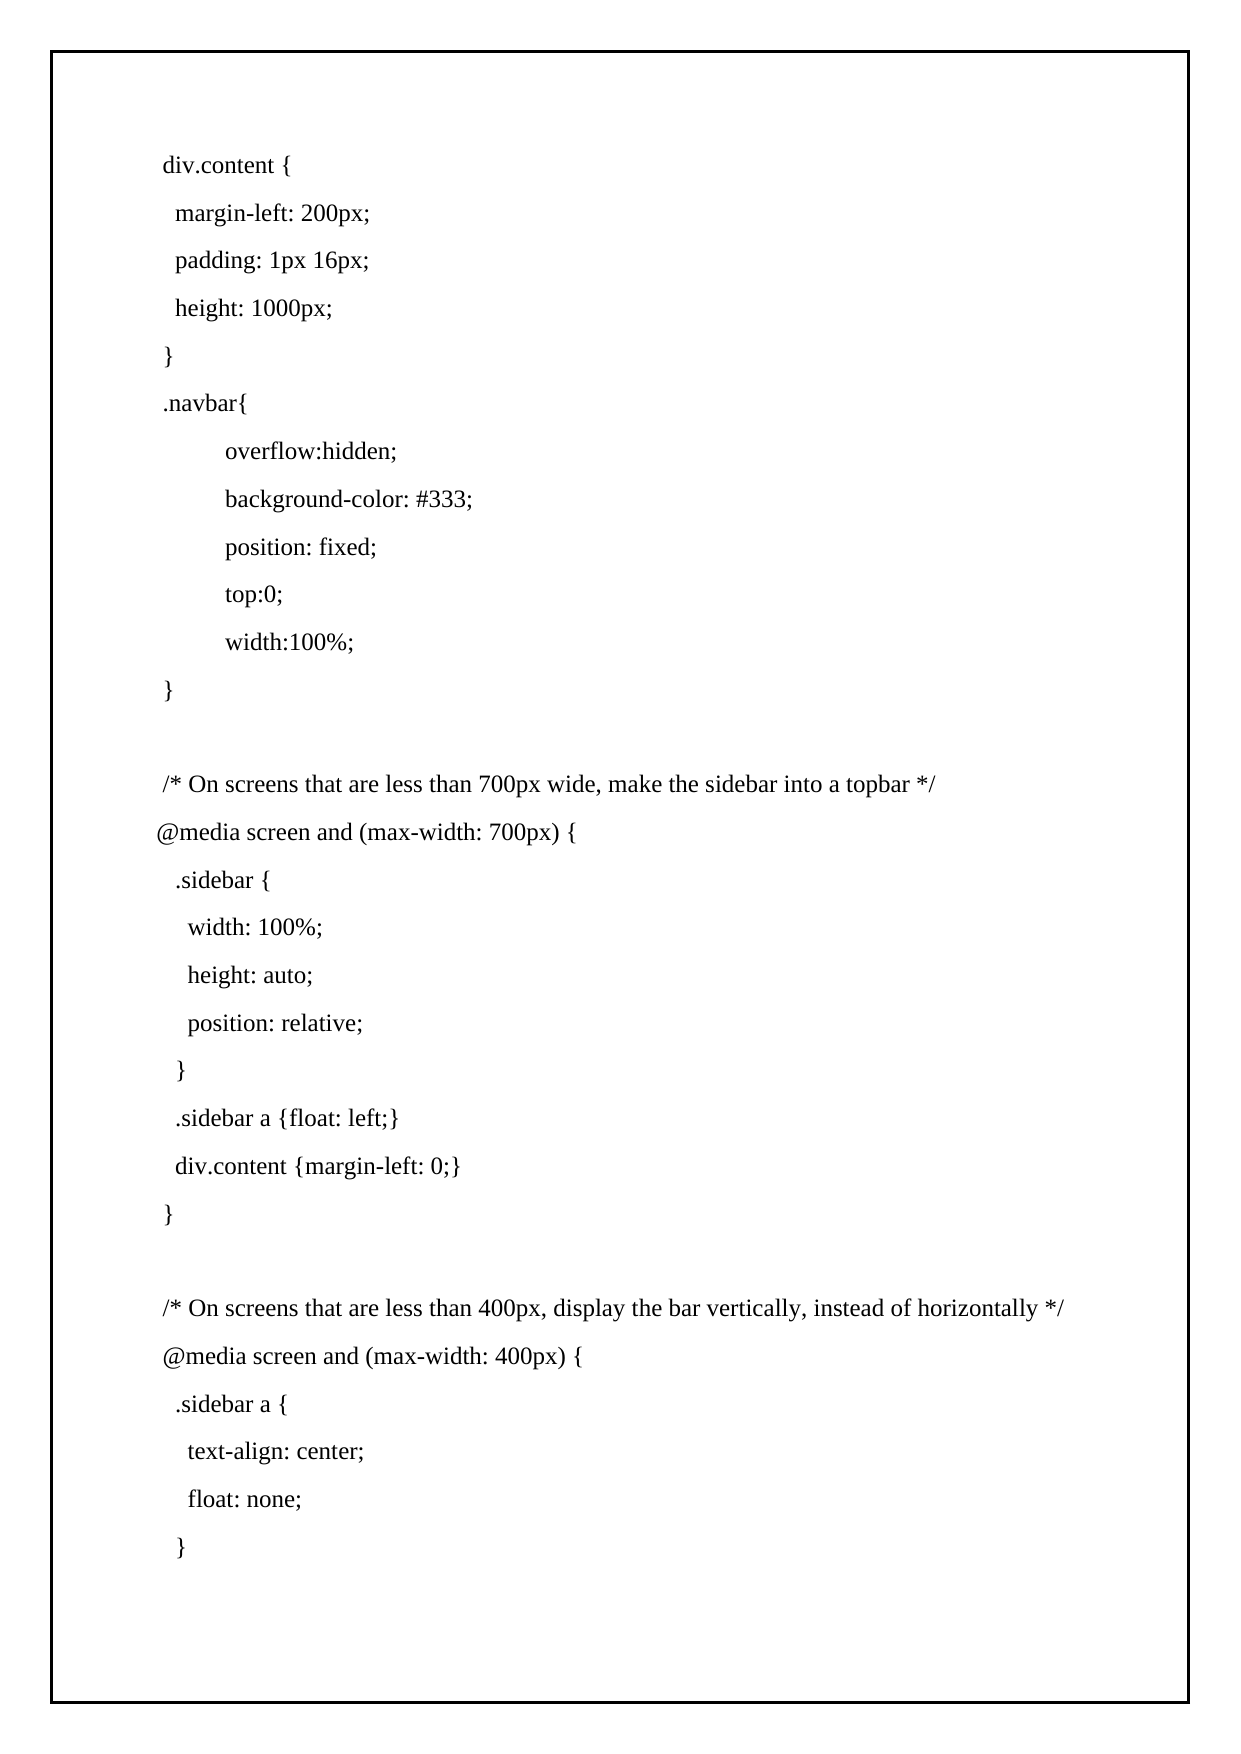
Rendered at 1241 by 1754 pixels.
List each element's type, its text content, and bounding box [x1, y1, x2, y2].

text height: auto; [150, 960, 1090, 989]
text } [150, 1199, 1090, 1227]
text .navbar{ [150, 388, 1090, 417]
text width: 100%; [150, 912, 1090, 941]
text height: 1000px; [150, 293, 1090, 322]
text text-align: center; [150, 1436, 1090, 1465]
text background-color: #333; [150, 484, 1090, 513]
text div.content { [150, 150, 1090, 179]
text } [150, 341, 1090, 369]
text overflow:hidden; [150, 436, 1090, 465]
text top:0; [150, 579, 1090, 608]
text position: fixed; [150, 532, 1090, 560]
text .sidebar a {float: left;} [150, 1103, 1090, 1132]
text /* On screens that are less than 400px, display the bar vertically, instead of horizontally */ [150, 1293, 1090, 1322]
text } [150, 675, 1090, 703]
text width:100%; [150, 627, 1090, 656]
text /* On screens that are less than 700px wide, make the sidebar into a topbar */ [150, 769, 1090, 798]
text div.content {margin-left: 0;} [150, 1151, 1090, 1180]
text position: relative; [150, 1008, 1090, 1037]
text .sidebar a { [150, 1389, 1090, 1417]
text .sidebar { [150, 865, 1090, 893]
text margin-left: 200px; [150, 198, 1090, 226]
text padding: 1px 16px; [150, 245, 1090, 274]
text @media screen and (max-width: 400px) { [150, 1341, 1090, 1370]
text @media screen and (max-width: 700px) { [150, 817, 1090, 846]
text float: none; [150, 1484, 1090, 1513]
text } [150, 1056, 1090, 1084]
text } [150, 1532, 1090, 1561]
